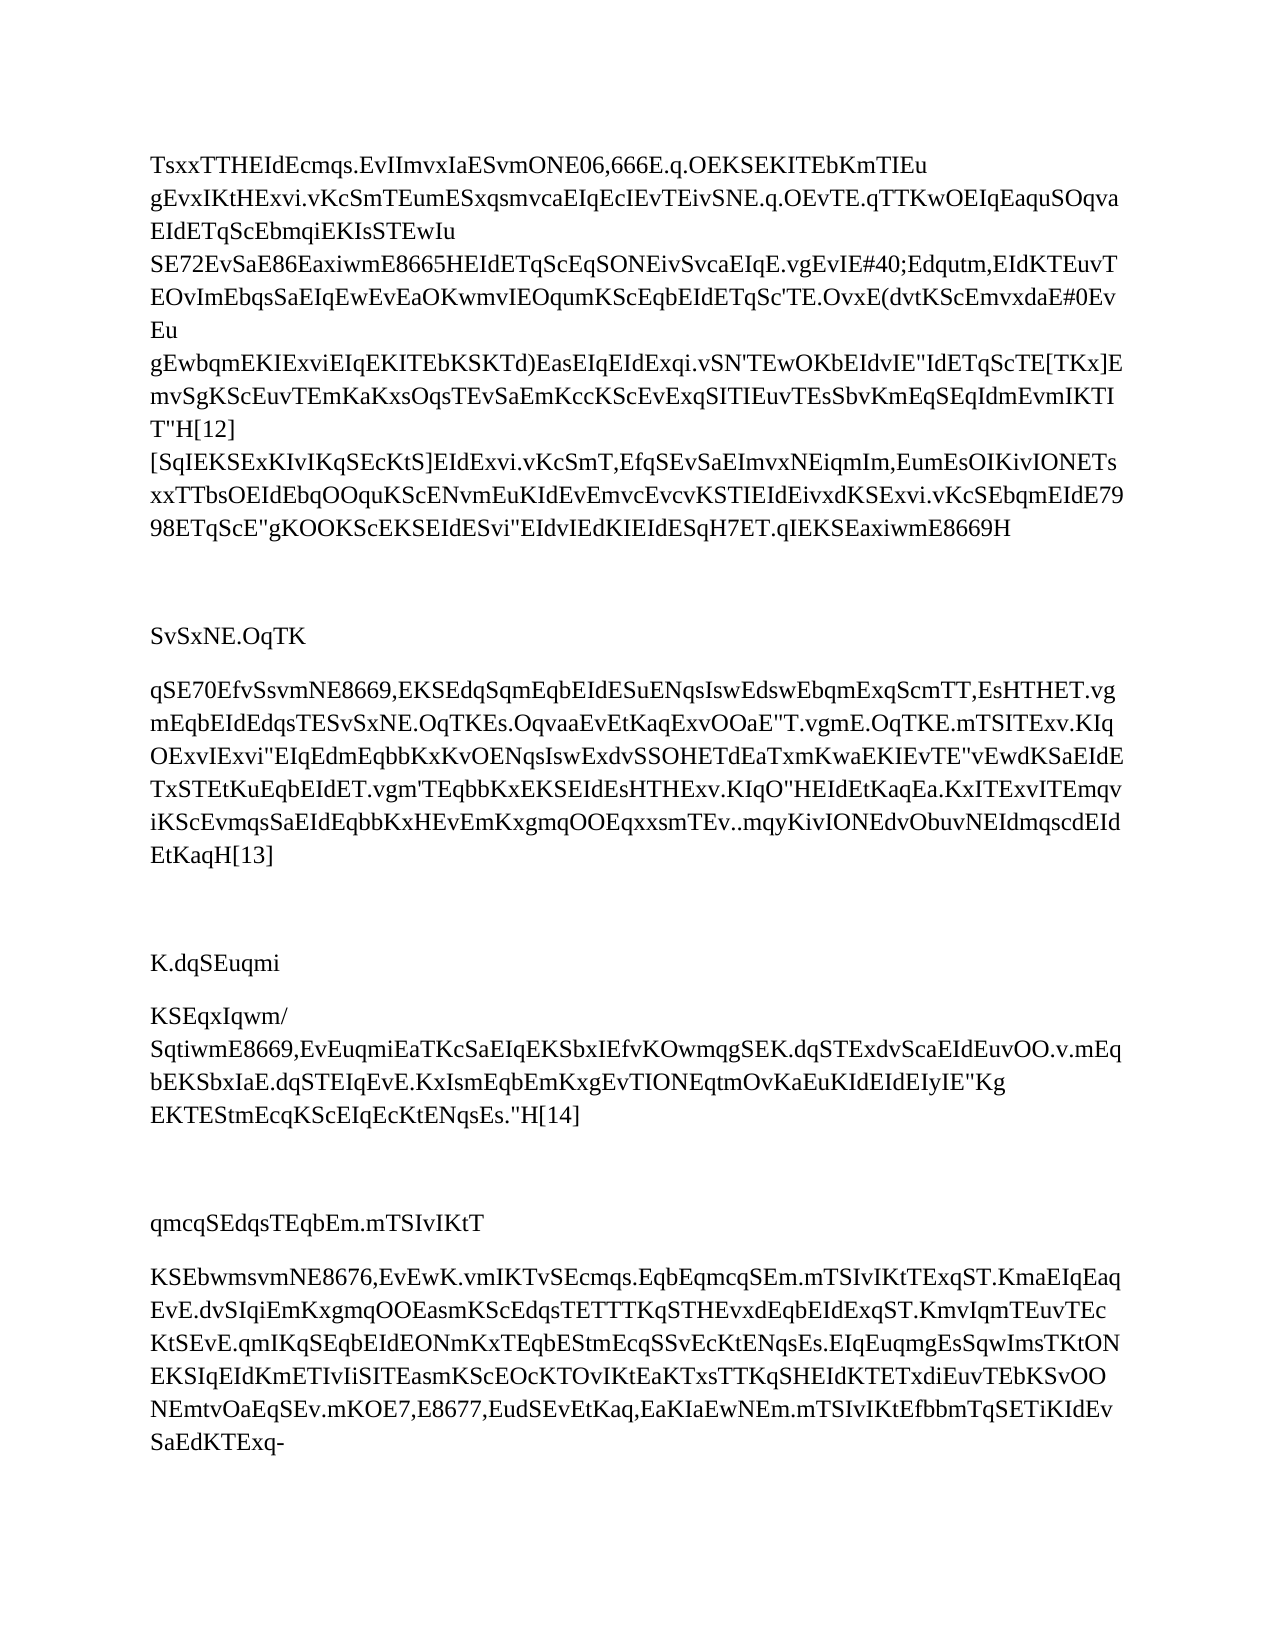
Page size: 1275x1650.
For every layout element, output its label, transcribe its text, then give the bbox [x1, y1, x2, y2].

text qSE70EfvSsvmNE8669,EKSEdqSqmEqbEIdESuENqsIswEdswEbqmExqScmTT,EsHTHET.vgmEqbEIdEdqsTESvSxNE.OqTKEs.OqvaaEvEtKaqExvOOaE"T.vgmE.OqTKE.mTSITExv.KIqOExvIExvi"EIqEdmEqbbKxKvOENqsIswExdvSSOHETdEaTxmKwaEKIEvTE"vEwdKSaEIdETxSTEtKuEqbEIdET.vgm'TEqbbKxEKSEIdEsHTHExv.KIqO"HEIdEtKaqEa.KxITExvITEmqviKScEvmqsSaEIdEqbbKxHEvEmKxgmqOOEqxxsmTEv..mqyKivIONEdvObuvNEIdmqscdEIdEtKaqH[13] [150, 675, 1125, 869]
text KSEqxIqwm/SqtiwmE8669,EvEuqmiEaTKcSaEIqEKSbxIEfvKOwmqgSEK.dqSTExdvScaEIdEuvOO.v.mEqbEKSbxIaE.dqSTEIqEvE.KxIsmEqbEmKxgEvTIONEqtmOvKaEuKIdEIdEIyIE"Kg EKTEStmEcqKScEIqEcKtENqsEs."H[14] [150, 1001, 1125, 1129]
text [150, 1262, 1125, 1456]
text SvSxNE.OqTK [150, 621, 1125, 650]
text K.dqSEuqmi [150, 948, 1125, 976]
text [150, 150, 1125, 542]
text qmcqSEdqsTEqbEm.mTSIvIKtT [150, 1208, 1125, 1237]
